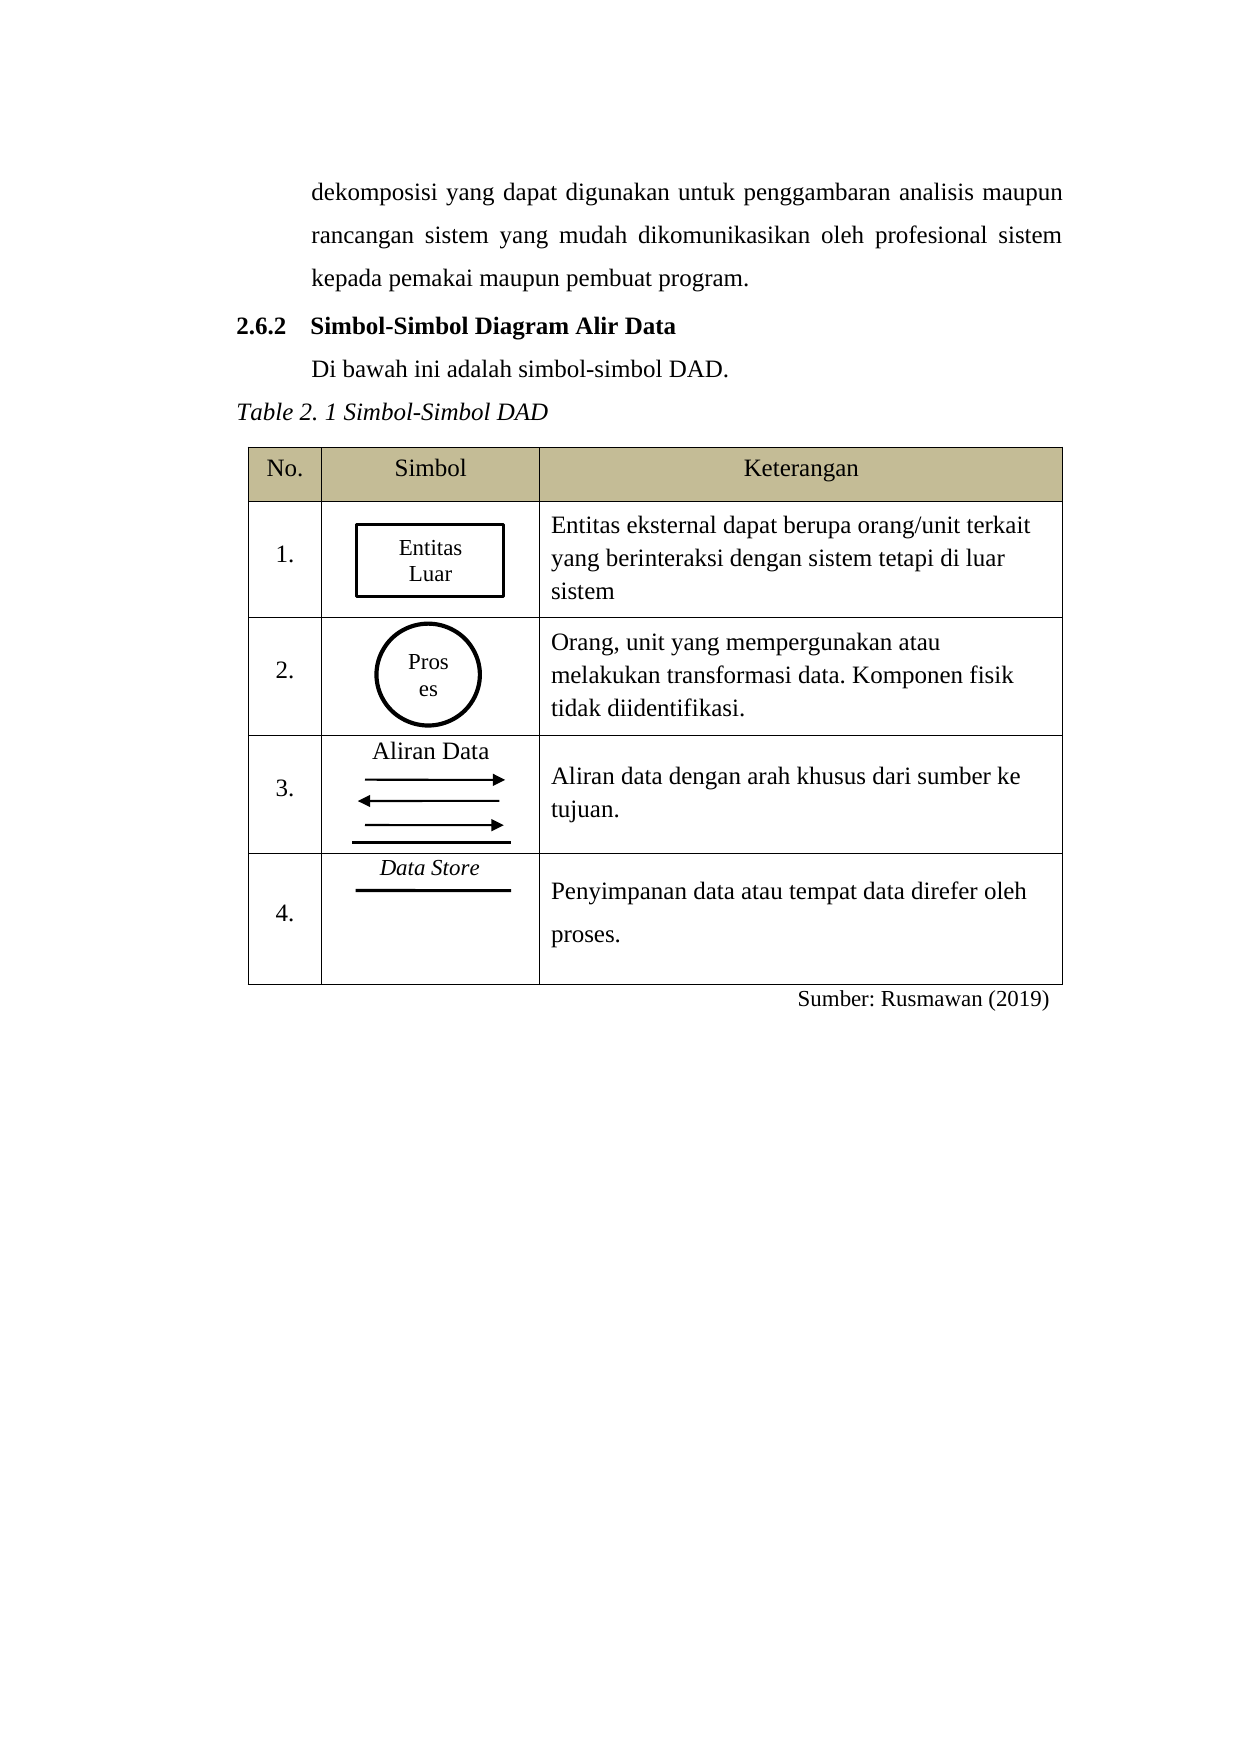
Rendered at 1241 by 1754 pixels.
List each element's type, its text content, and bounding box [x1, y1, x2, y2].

text Sumber: Rusmawan (2019) [236, 985, 1063, 1011]
table_cell Aliran data dengan arah khusus dari sumber ke tujuan. [540, 736, 1062, 852]
table_cell 2. [249, 618, 321, 735]
table_header Simbol [322, 448, 539, 501]
table_cell 1. [249, 502, 321, 617]
table_cell 4. [249, 854, 321, 984]
table_cell Orang, unit yang mempergunakan atau melakukan transformasi data. Komponen fisik tidak diidentifikasi. [540, 618, 1062, 735]
table_cell Data Store [322, 854, 539, 984]
table_cell [322, 502, 539, 617]
table_cell [322, 618, 539, 735]
table_cell Penyimpanan data atau tempat data direfer oleh proses. [540, 854, 1062, 984]
table_header Keterangan [540, 448, 1062, 501]
table_cell 3. [249, 736, 321, 852]
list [274, 177, 1063, 292]
table_cell Aliran Data [322, 736, 539, 852]
table_header No. [249, 448, 321, 501]
table_cell Entitas eksternal dapat berupa orang/unit terkait yang berinteraksi dengan sistem tetapi di luar sistem [540, 502, 1062, 617]
text Di bawah ini adalah simbol-simbol DAD. [236, 354, 1063, 383]
subtitle 2.6.2 Simbol-Simbol Diagram Alir Data [236, 311, 1063, 339]
